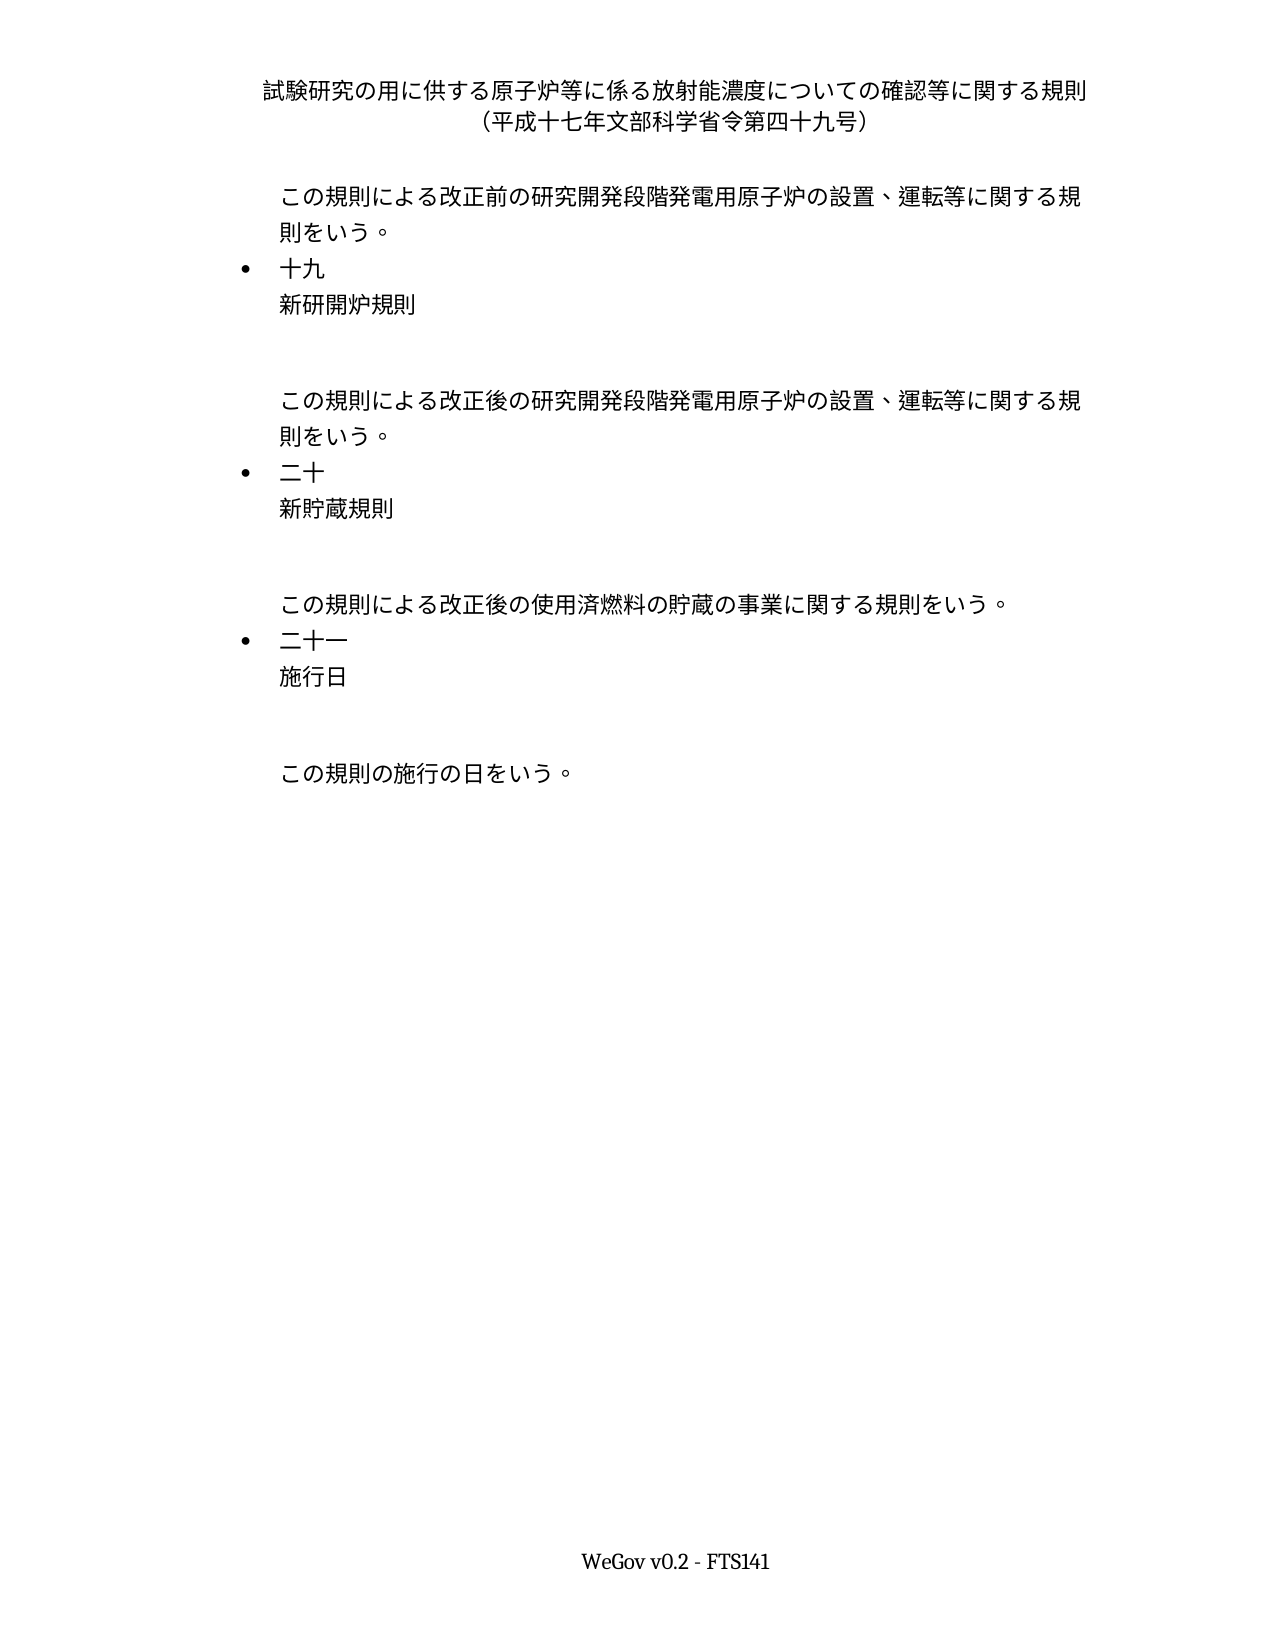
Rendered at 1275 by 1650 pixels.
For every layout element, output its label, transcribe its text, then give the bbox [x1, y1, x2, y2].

list 十九 新研開炉規則 この規則による改正後の研究開発段階発電用原子炉の設置、運転等に関する規則をいう。 [242, 253, 1087, 452]
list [242, 150, 1087, 248]
list 二十一 施行日 この規則の施行の日をいう。 [242, 625, 1087, 789]
list 二十 新貯蔵規則 この規則による改正後の使用済燃料の貯蔵の事業に関する規則をいう。 [242, 457, 1087, 621]
